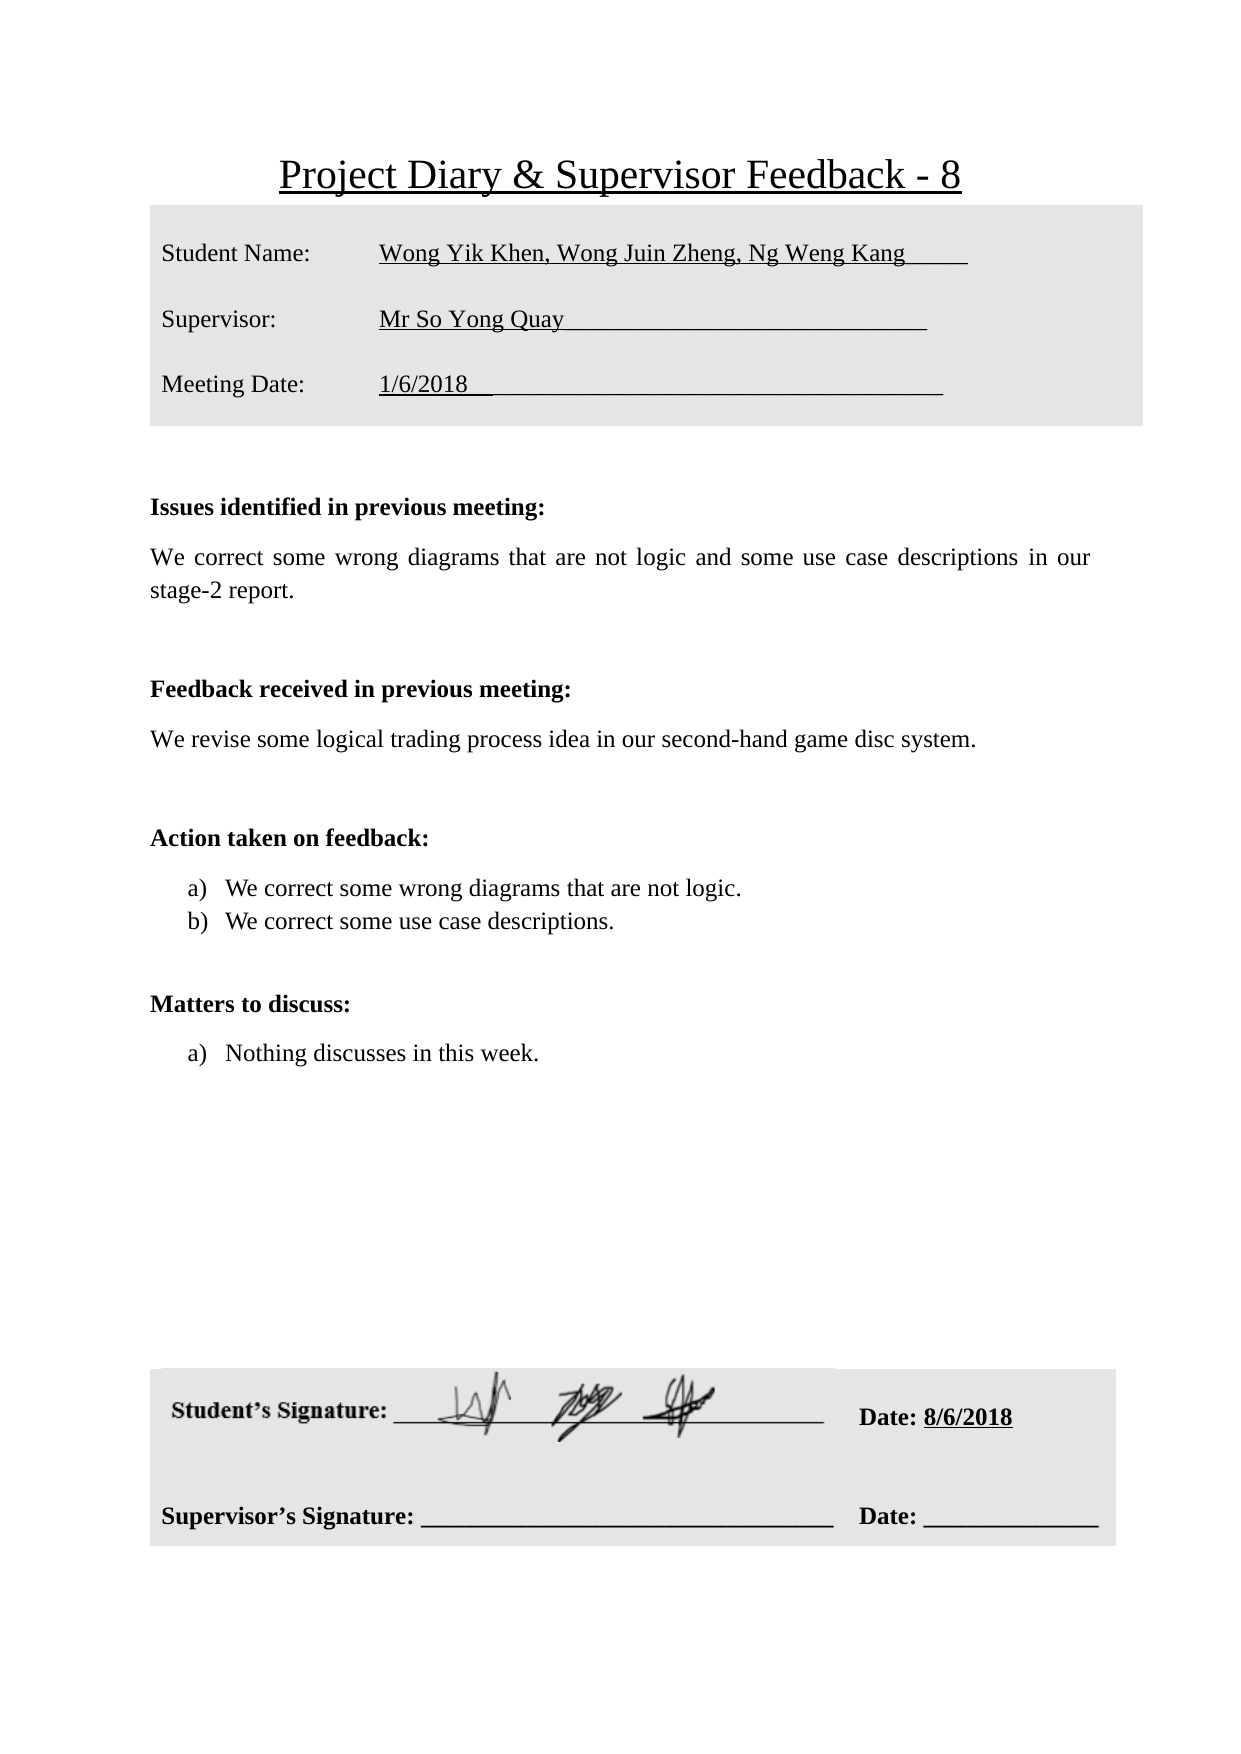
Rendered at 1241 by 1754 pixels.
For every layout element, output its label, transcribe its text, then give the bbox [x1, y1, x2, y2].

text Project Diary & Supervisor Feedback - 8 [150, 150, 1090, 198]
text Matters to discuss: [150, 989, 1090, 1017]
list We correct some use case descriptions. [187, 906, 1090, 935]
text Issues identified in previous meeting: [150, 492, 1090, 521]
table_cell Supervisor: [150, 271, 368, 336]
table_header Student Name: [150, 205, 368, 271]
table_cell Meeting Date: [150, 336, 368, 426]
list We correct some wrong diagrams that are not logic. [187, 873, 1090, 902]
text We correct some wrong diagrams that are not logic and some use case descriptions in our stage-2 report. [150, 542, 1090, 604]
text Action taken on feedback: [150, 823, 1090, 852]
table_cell Supervisor’s Signature: _________________________________ [150, 1468, 848, 1546]
list Nothing discusses in this week. [187, 1038, 1090, 1067]
table_header Wong Yik Khen, Wong Juin Zheng, Ng Weng Kang_____ [368, 205, 1143, 271]
table_header [150, 1369, 848, 1468]
text Feedback received in previous meeting: [150, 674, 1090, 703]
text We revise some logical trading process idea in our second-hand game disc system. [150, 724, 1090, 753]
picture [161, 1368, 835, 1442]
table_cell 1/6/2018______________________________________ [368, 336, 1143, 426]
table_cell Mr So Yong Quay_____________________________ [368, 271, 1143, 336]
table_header Date: 8/6/2018 [848, 1369, 1116, 1468]
table_cell Date: ______________ [848, 1468, 1116, 1546]
